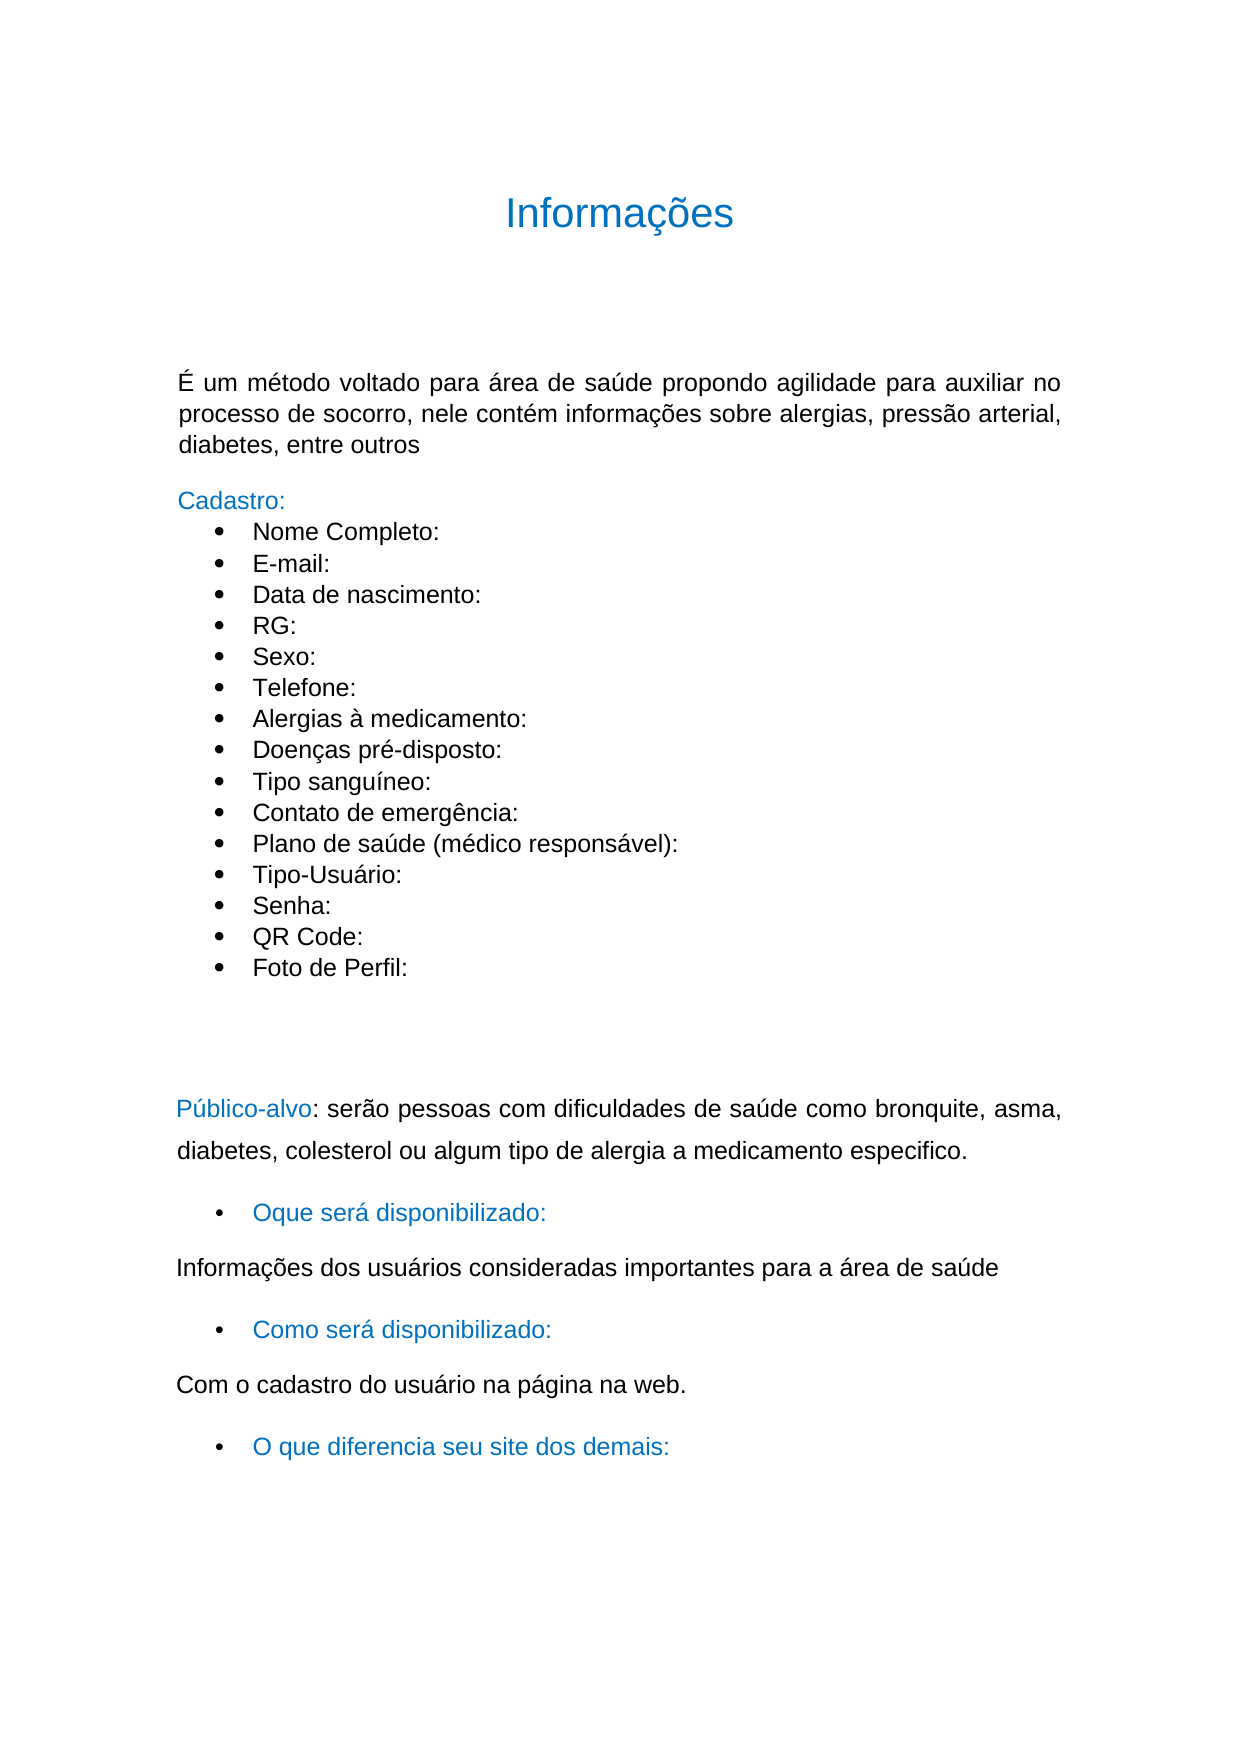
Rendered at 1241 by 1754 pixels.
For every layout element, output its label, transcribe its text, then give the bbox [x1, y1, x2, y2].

list Oque será disponibilizado: [215, 1198, 1063, 1226]
list Telefone: [215, 673, 1063, 702]
list E-mail: [215, 548, 1063, 577]
list Contato de emergência: [215, 798, 1063, 827]
text Informações [176, 189, 1063, 237]
text Público-alvo: serão pessoas com dificuldades de saúde como bronquite, asma, diabetes, colesterol ou algum tipo de alergia a medicamento especifico. [176, 1093, 1063, 1165]
subtitle Cadastro: [177, 486, 1063, 515]
list Data de nascimento: [215, 580, 1063, 608]
list RG: [215, 611, 1063, 640]
list Sexo: [215, 642, 1063, 671]
list Senha: [215, 891, 1063, 920]
list Plano de saúde (médico responsável): [215, 829, 1063, 858]
list Doenças pré-disposto: [215, 735, 1063, 764]
text Informações dos usuários consideradas importantes para a área de saúde [176, 1253, 1063, 1282]
list O que diferencia seu site dos demais: [215, 1432, 1063, 1460]
text Com o cadastro do usuário na página na web. [176, 1370, 1063, 1399]
list Tipo-Usuário: [215, 860, 1063, 889]
list Nome Completo: [215, 517, 1063, 546]
list Como será disponibilizado: [215, 1314, 1063, 1343]
list Foto de Perfil: [215, 953, 1063, 982]
list Alergias à medicamento: [215, 704, 1063, 733]
text É um método voltado para área de saúde propondo agilidade para auxiliar no processo de socorro, nele contém informações sobre alergias, pressão arterial, diabetes, entre outros [177, 368, 1063, 459]
list Tipo sanguíneo: [215, 767, 1063, 795]
list QR Code: [215, 922, 1063, 951]
